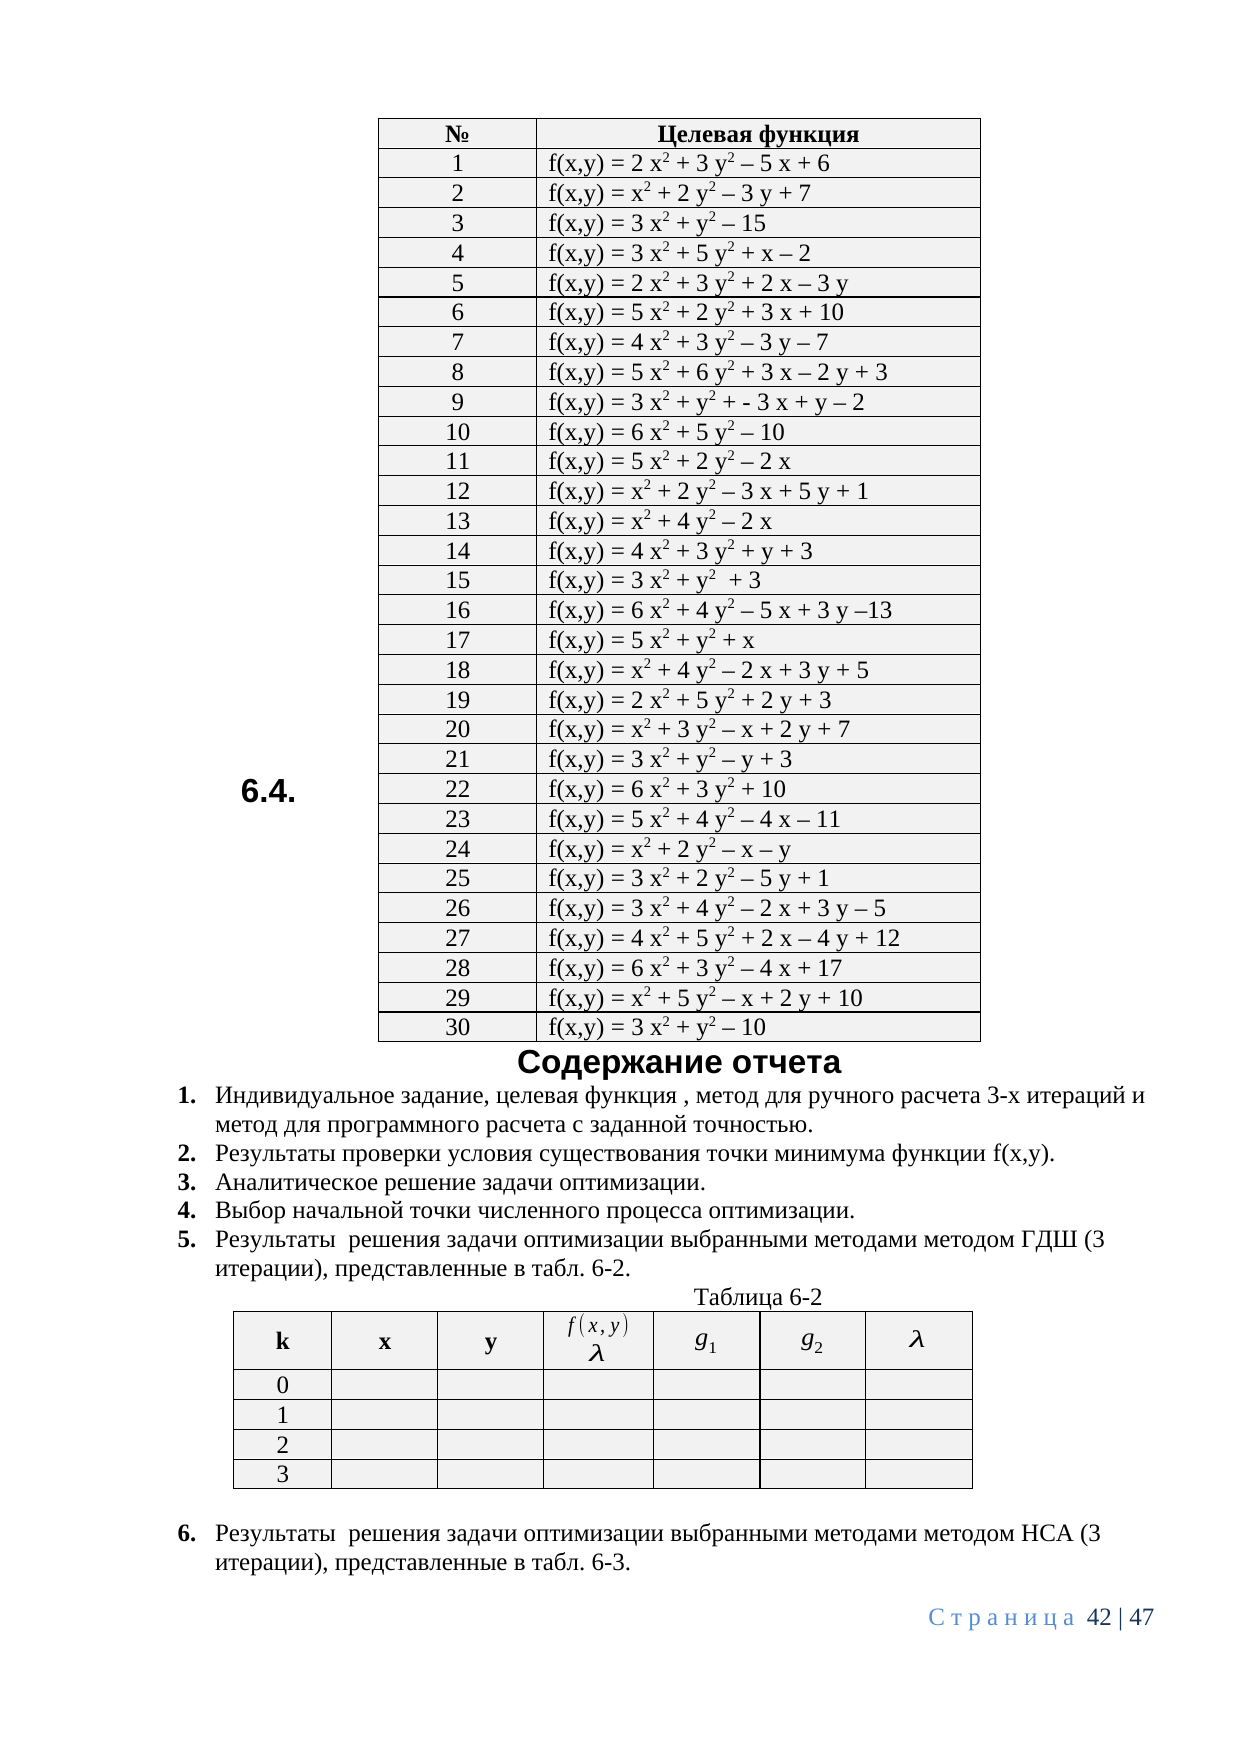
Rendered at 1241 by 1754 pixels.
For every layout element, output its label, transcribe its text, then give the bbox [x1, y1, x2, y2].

table_cell 25 [379, 864, 536, 892]
table_header x [332, 1312, 437, 1369]
table_cell [866, 1430, 972, 1458]
list Результаты решения задачи оптимизации выбранными методами методом ГДШ (3 итерации), представленные в табл. 6-2. [177, 1224, 1181, 1282]
list Результаты решения задачи оптимизации выбранными методами методом НСА (3 итерации), представленные в табл. 6-3. [177, 1518, 1181, 1576]
table_cell 20 [379, 715, 536, 743]
table_cell f(x,y) = 6 x2 + 5 y2 – 10 [537, 417, 980, 445]
table_cell f(x,y) = 5 x2 + y2 + x [537, 625, 980, 654]
table_header [761, 1312, 865, 1369]
table_cell 26 [379, 893, 536, 922]
table_cell f(x,y) = 3 x2 + 2 y2 – 5 y + 1 [537, 864, 980, 892]
table_cell 30 [379, 1013, 536, 1041]
table_cell [544, 1460, 653, 1488]
table_cell [438, 1430, 543, 1458]
list Результаты проверки условия существования точки минимума функции f(x,y). [177, 1138, 1181, 1167]
table_cell f(x,y) = 5 x2 + 2 y2 – 2 x [537, 446, 980, 475]
table_cell f(x,y) = x2 + 2 y2 – x – y [537, 834, 980, 862]
table_cell f(x,y) = 5 x2 + 4 y2 – 4 x – 11 [537, 804, 980, 833]
table_cell f(x,y) = 6 x2 + 3 y2 – 4 x + 17 [537, 953, 980, 982]
table_cell f(x,y) = 3 x2 + 5 y2 + x – 2 [537, 238, 980, 267]
table_cell [654, 1370, 759, 1399]
table_cell [332, 1400, 437, 1429]
table_cell 17 [379, 625, 536, 654]
table_cell f(x,y) = 4 x2 + 5 y2 + 2 x – 4 y + 12 [537, 923, 980, 952]
table_cell 12 [379, 476, 536, 505]
table_cell 19 [379, 685, 536, 713]
table_cell f(x,y) = x2 + 2 y2 – 3 y + 7 [537, 178, 980, 207]
table_cell 3 [234, 1460, 331, 1488]
table_cell [544, 1370, 653, 1399]
table_cell [654, 1430, 759, 1458]
table_cell f(x,y) = 6 x2 + 4 y2 – 5 x + 3 y –13 [537, 595, 980, 624]
table_cell f(x,y) = 3 x2 + 4 y2 – 2 x + 3 y – 5 [537, 893, 980, 922]
table_cell f(x,y) = 5 x2 + 6 y2 + 3 x – 2 y + 3 [537, 357, 980, 386]
table_cell [438, 1370, 543, 1399]
table_header y [438, 1312, 543, 1369]
list Аналитическое решение задачи оптимизации. [177, 1167, 1181, 1196]
table_cell f(x,y) = 3 x2 + y2 + - 3 x + y – 2 [537, 387, 980, 416]
table_cell [654, 1460, 759, 1488]
table_cell 29 [379, 983, 536, 1011]
list Таблица 6-2 [215, 1282, 1181, 1311]
table_header k [234, 1312, 331, 1369]
table_cell [654, 1400, 759, 1429]
table_cell [866, 1400, 972, 1429]
table_header № [379, 119, 536, 147]
table_cell 14 [379, 536, 536, 564]
table_cell f(x,y) = 3 x2 + y2 – 15 [537, 208, 980, 237]
table_cell 13 [379, 506, 536, 535]
table_cell [332, 1460, 437, 1488]
table_cell f(x,y) = 2 x2 + 3 y2 – 5 x + 6 [537, 149, 980, 177]
table_cell [761, 1430, 865, 1458]
table_cell 4 [379, 238, 536, 267]
table_cell 1 [234, 1400, 331, 1429]
table_cell 21 [379, 744, 536, 773]
table_cell 22 [379, 774, 536, 803]
table_header [654, 1312, 759, 1369]
table_cell 27 [379, 923, 536, 952]
table_cell 28 [379, 953, 536, 982]
table_cell 0 [234, 1370, 331, 1399]
table_cell f(x,y) = 3 x2 + y2 – y + 3 [537, 744, 980, 773]
table_cell 16 [379, 595, 536, 624]
table_header Целевая функция [537, 119, 980, 147]
table_cell f(x,y) = x2 + 4 y2 – 2 x [537, 506, 980, 535]
table_cell [332, 1430, 437, 1458]
subtitle 6.4. Содержание отчета [177, 771, 1181, 1081]
table_cell 23 [379, 804, 536, 833]
table_cell f(x,y) = x2 + 3 y2 – x + 2 y + 7 [537, 715, 980, 743]
table_cell 6 [379, 298, 536, 326]
table_cell f(x,y) = x2 + 5 y2 – x + 2 y + 10 [537, 983, 980, 1011]
table_cell [544, 1400, 653, 1429]
list Индивидуальное задание, целевая функция , метод для ручного расчета 3-х итераций и метод для программного расчета с заданной точностью. [177, 1081, 1181, 1138]
list Выбор начальной точки численного процесса оптимизации. [177, 1196, 1181, 1224]
table_cell f(x,y) = 3 x2 + y2 + 3 [537, 566, 980, 594]
table_cell f(x,y) = 6 x2 + 3 y2 + 10 [537, 774, 980, 803]
table_cell f(x,y) = 3 x2 + y2 – 10 [537, 1013, 980, 1041]
table_cell 15 [379, 566, 536, 594]
table_cell 3 [379, 208, 536, 237]
table_cell 18 [379, 655, 536, 684]
table_cell [866, 1370, 972, 1399]
table_cell 24 [379, 834, 536, 862]
table_cell [438, 1460, 543, 1488]
table_cell 8 [379, 357, 536, 386]
table_cell f(x,y) = x2 + 4 y2 – 2 x + 3 y + 5 [537, 655, 980, 684]
table_cell [761, 1400, 865, 1429]
table_cell f(x,y) = 2 x2 + 3 y2 + 2 x – 3 y [537, 268, 980, 296]
table_cell 7 [379, 327, 536, 356]
table_header [544, 1312, 653, 1369]
table_cell f(x,y) = 4 x2 + 3 y2 – 3 y – 7 [537, 327, 980, 356]
table_header [866, 1312, 972, 1369]
table_cell [761, 1460, 865, 1488]
table_cell 2 [379, 178, 536, 207]
table_cell 10 [379, 417, 536, 445]
table_cell f(x,y) = x2 + 2 y2 – 3 x + 5 y + 1 [537, 476, 980, 505]
table_cell f(x,y) = 5 x2 + 2 y2 + 3 x + 10 [537, 298, 980, 326]
table_cell 5 [379, 268, 536, 296]
table_cell 9 [379, 387, 536, 416]
table_cell [761, 1370, 865, 1399]
table_cell f(x,y) = 4 x2 + 3 y2 + y + 3 [537, 536, 980, 564]
table_cell [544, 1430, 653, 1458]
table_cell 11 [379, 446, 536, 475]
table_cell 1 [379, 149, 536, 177]
table_cell [866, 1460, 972, 1488]
table_cell [438, 1400, 543, 1429]
table_cell f(x,y) = 2 x2 + 5 y2 + 2 y + 3 [537, 685, 980, 713]
table_cell [332, 1370, 437, 1399]
table_cell 2 [234, 1430, 331, 1458]
